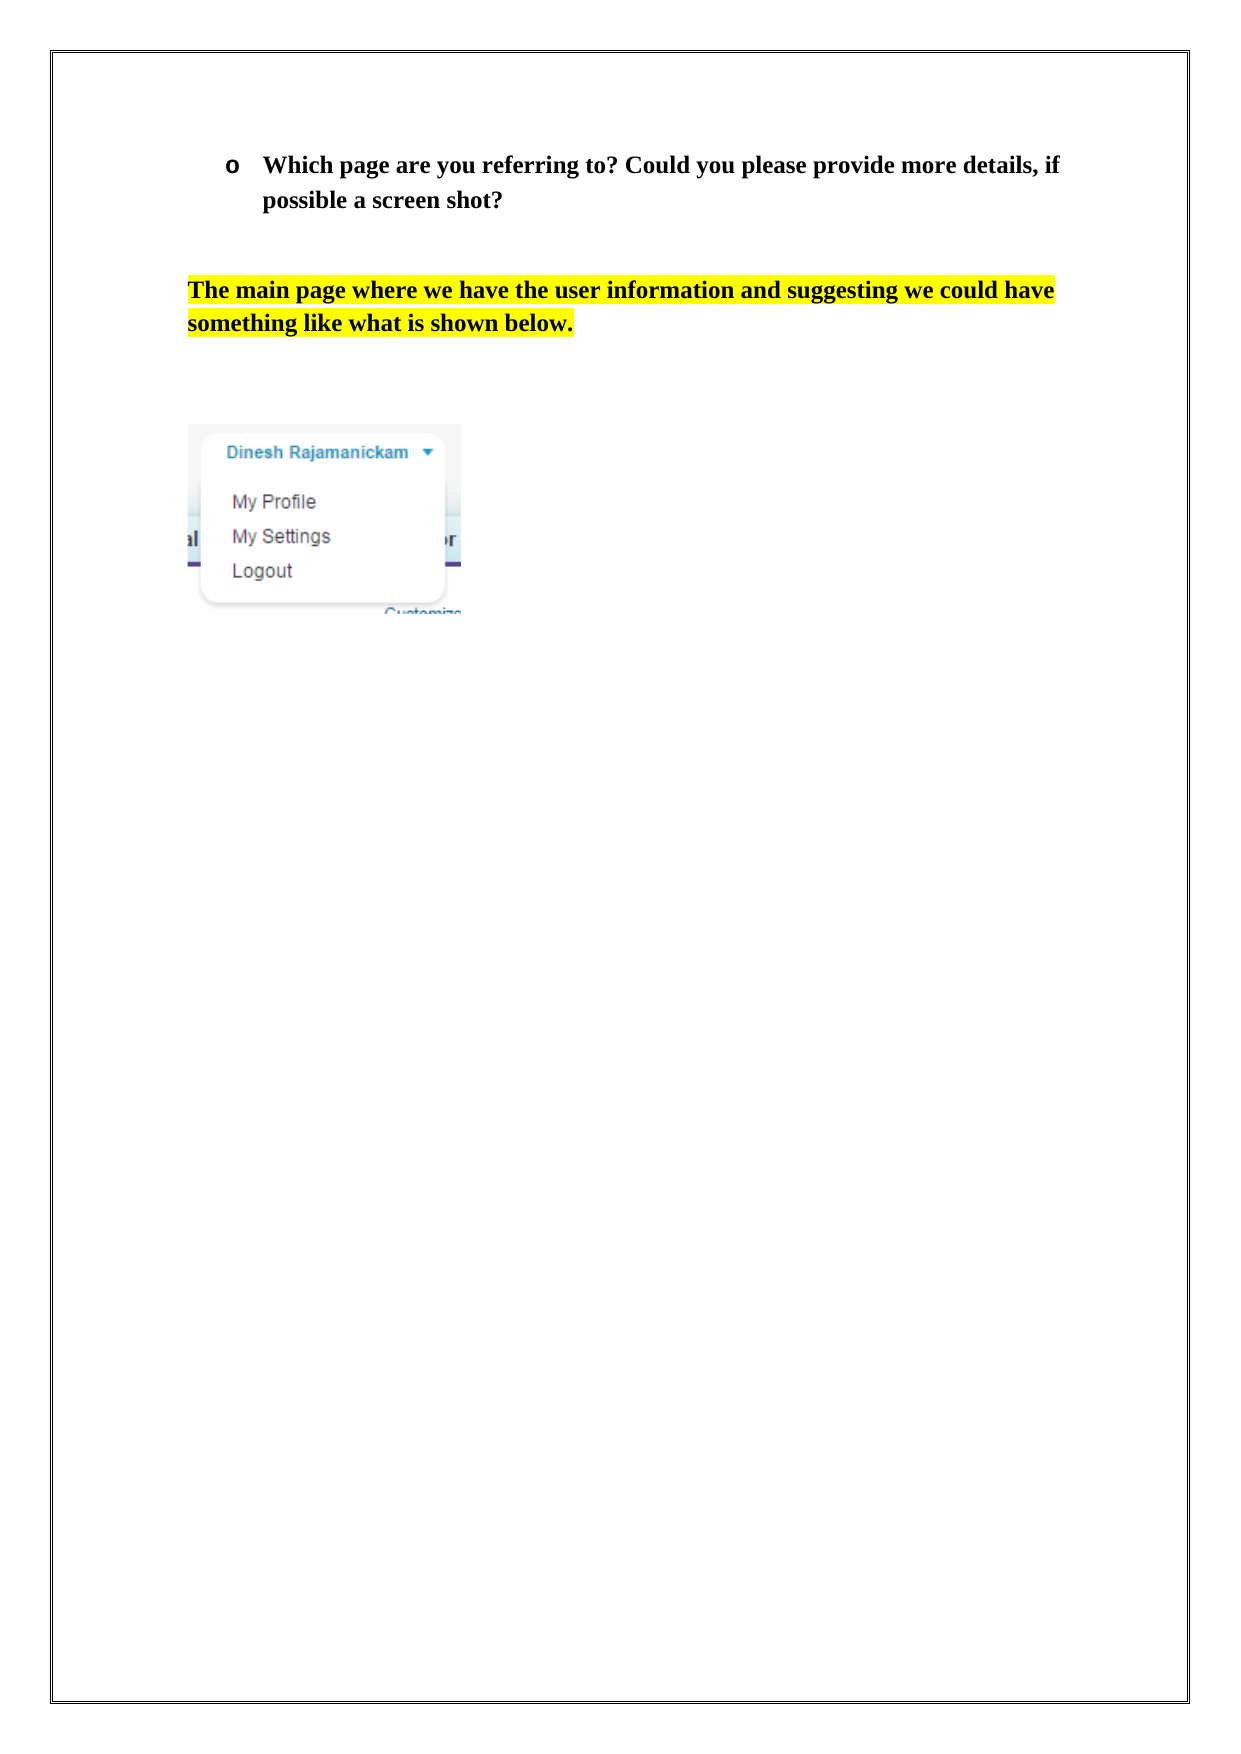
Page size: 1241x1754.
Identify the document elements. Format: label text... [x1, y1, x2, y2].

text The main page where we have the user information and suggesting we could have something like what is shown below. [187, 275, 1134, 337]
list Which page are you referring to? Could you please provide more details, if possible a screen shot? [225, 150, 1134, 246]
